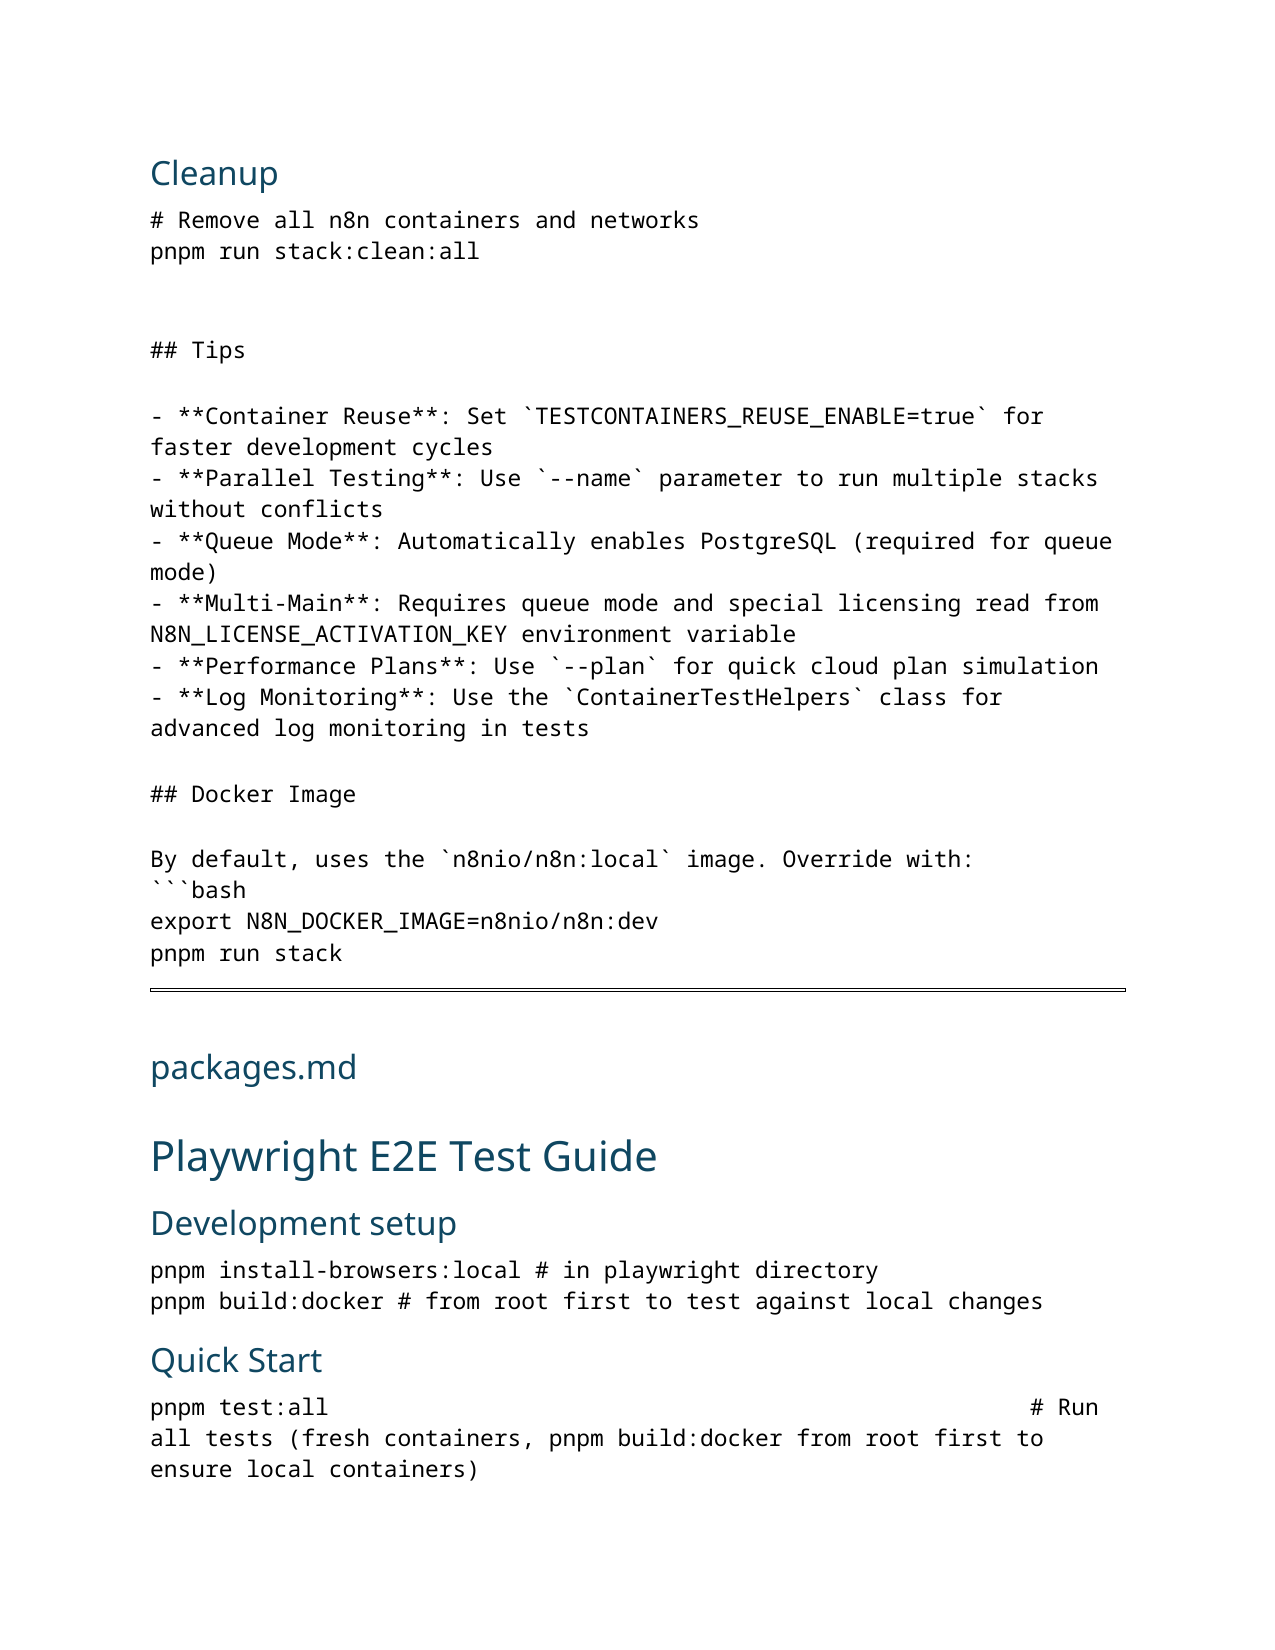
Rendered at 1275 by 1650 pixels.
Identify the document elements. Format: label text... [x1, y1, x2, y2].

subtitle Playwright E2E Test Guide [150, 1126, 1125, 1183]
text pnpm install-browsers:local # in playwright directory pnpm build:docker # from root first to test against local changes [150, 1254, 1125, 1316]
subtitle Cleanup [150, 150, 1125, 195]
text # Remove all n8n containers and networks pnpm run stack:clean:all ## Tips - **Container Reuse**: Set `TESTCONTAINERS_REUSE_ENABLE=true` for faster development cycles - **Parallel Testing**: Use `--name` parameter to run multiple stacks without conflicts - **Queue Mode**: Automatically enables PostgreSQL (required for queue mode) - **Multi-Main**: Requires queue mode and special licensing read from N8N_LICENSE_ACTIVATION_KEY environment variable - **Performance Plans**: Use `--plan` for quick cloud plan simulation - **Log Monitoring**: Use the `ContainerTestHelpers` class for advanced log monitoring in tests ## Docker Image By default, uses the `n8nio/n8n:local` image. Override with: ```bash export N8N_DOCKER_IMAGE=n8nio/n8n:dev pnpm run stack [150, 204, 1125, 968]
subtitle Quick Start [150, 1337, 1125, 1382]
subtitle Development setup [150, 1200, 1125, 1245]
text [150, 1391, 1125, 1484]
subtitle packages.md [150, 1043, 1125, 1089]
